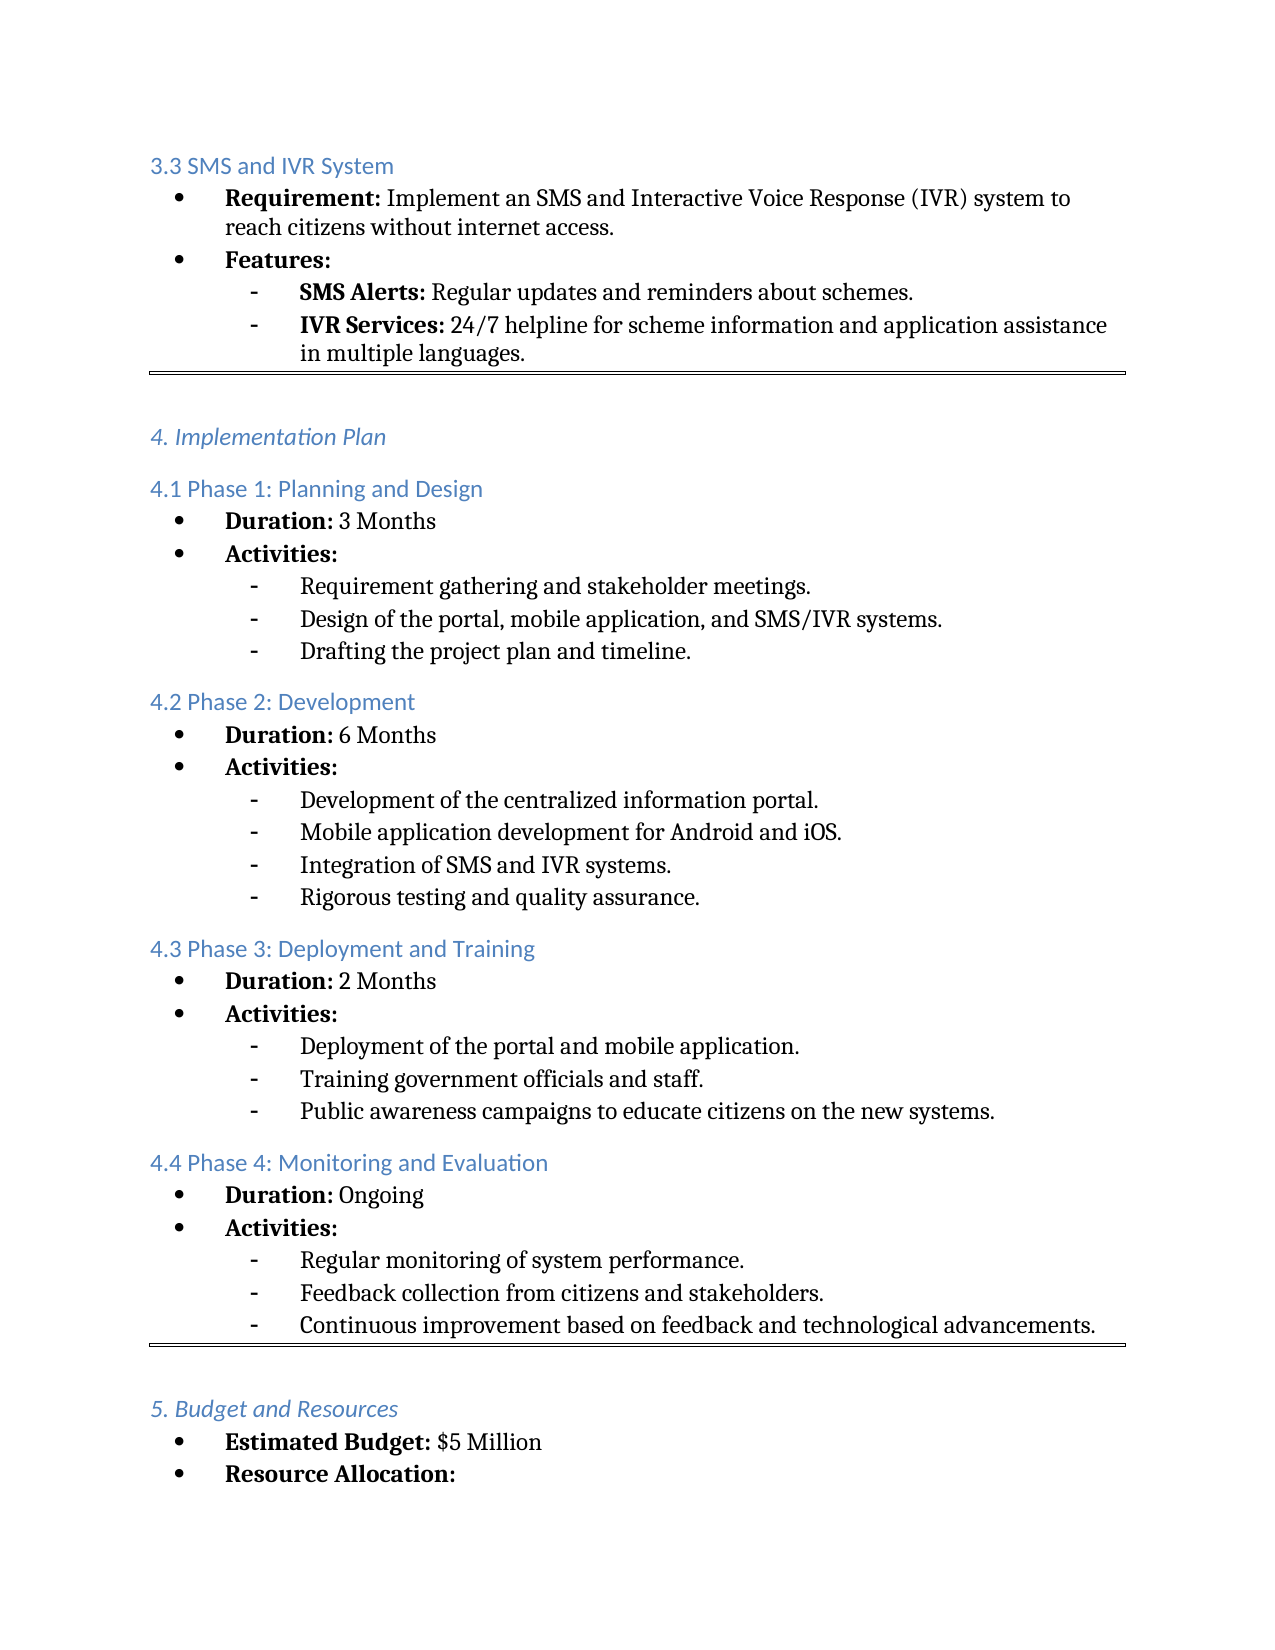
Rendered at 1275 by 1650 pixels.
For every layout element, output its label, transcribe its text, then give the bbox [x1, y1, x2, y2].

list IVR Services: 24/7 helpline for scheme information and application assistance in multiple languages. [250, 311, 1125, 368]
list Mobile application development for Android and iOS. [250, 818, 1125, 847]
list Training government officials and staff. [250, 1065, 1125, 1093]
list Duration: Ongoing [175, 1181, 1125, 1210]
list Estimated Budget: $5 Million [175, 1427, 1125, 1456]
list Features: [175, 246, 1125, 274]
subtitle 4.4 Phase 4: Monitoring and Evaluation [150, 1147, 1125, 1177]
subtitle 4. Implementation Plan [150, 421, 1125, 452]
list Resource Allocation: [175, 1460, 1125, 1489]
list Continuous improvement based on feedback and technological advancements. [250, 1311, 1125, 1340]
list Duration: 3 Months [175, 507, 1125, 536]
subtitle 3.3 SMS and IVR System [150, 150, 1125, 181]
list Integration of SMS and IVR systems. [250, 851, 1125, 879]
list Drafting the project plan and timeline. [250, 637, 1125, 666]
subtitle 5. Budget and Resources [150, 1393, 1125, 1424]
list Public awareness campaigns to educate citizens on the new systems. [250, 1097, 1125, 1126]
list Requirement gathering and stakeholder meetings. [250, 572, 1125, 601]
list Development of the centralized information portal. [250, 786, 1125, 814]
list Activities: [175, 1213, 1125, 1242]
list Design of the portal, mobile application, and SMS/IVR systems. [250, 604, 1125, 633]
subtitle 4.2 Phase 2: Development [150, 687, 1125, 717]
list Rigorous testing and quality assurance. [250, 883, 1125, 912]
list Duration: 2 Months [175, 967, 1125, 996]
list Deployment of the portal and mobile application. [250, 1032, 1125, 1061]
list SMS Alerts: Regular updates and reminders about schemes. [250, 278, 1125, 307]
list Feedback collection from citizens and stakeholders. [250, 1278, 1125, 1307]
subtitle 4.1 Phase 1: Planning and Design [150, 473, 1125, 503]
list Regular monitoring of system performance. [250, 1246, 1125, 1275]
list Activities: [175, 753, 1125, 782]
list Activities: [175, 1000, 1125, 1028]
list Requirement: Implement an SMS and Interactive Voice Response (IVR) system to reach citizens without internet access. [175, 184, 1125, 242]
list Duration: 6 Months [175, 721, 1125, 749]
subtitle 4.3 Phase 3: Deployment and Training [150, 933, 1125, 963]
list Activities: [175, 539, 1125, 568]
